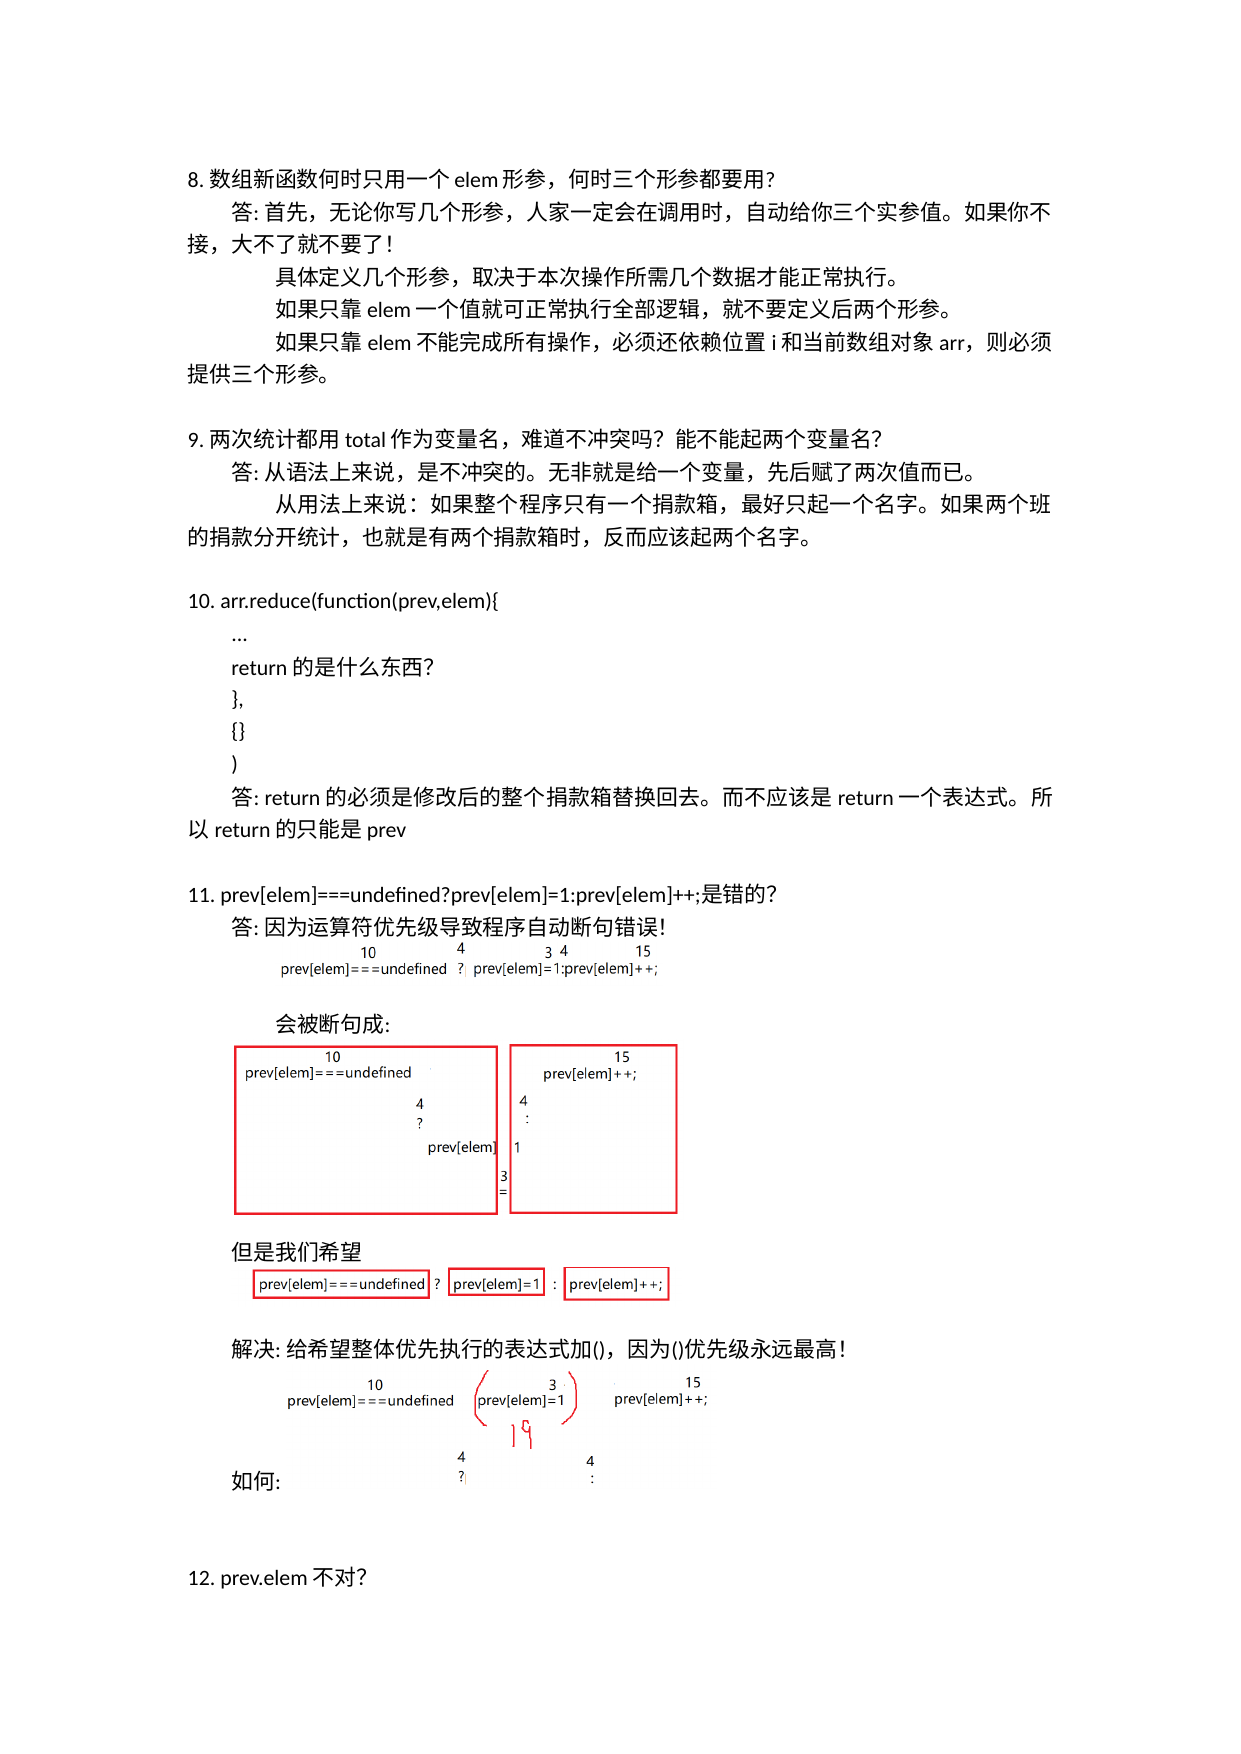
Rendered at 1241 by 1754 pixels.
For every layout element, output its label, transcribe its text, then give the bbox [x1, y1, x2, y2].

text 答: 从语法上来说，是不冲突的。无非就是给一个变量，先后赋了两次值而已。 [187, 454, 1053, 487]
text 解决: 给希望整体优先执行的表达式加()，因为()优先级永远最高！ [187, 1332, 1053, 1364]
text 8. 数组新函数何时只用一个elem形参，何时三个形参都要用? [187, 162, 1053, 194]
text {} [187, 714, 1053, 747]
text 答: return的必须是修改后的整个捐款箱替换回去。而不应该是return一个表达式。所以 return的只能是prev [187, 779, 1053, 844]
text ... [187, 617, 1053, 649]
text 9. 两次统计都用total作为变量名，难道不冲突吗？能不能起两个变量名？ [187, 422, 1053, 454]
text 但是我们希望 [187, 1234, 1053, 1267]
text 10. arr.reduce(function(prev,elem){ [187, 584, 1053, 617]
picture [231, 1039, 684, 1220]
text 答: 因为运算符优先级导致程序自动断句错误！ [187, 909, 1053, 942]
text 答: 首先，无论你写几个形参，人家一定会在调用时，自动给你三个实参值。如果你不接，大不了就不要了！ [187, 194, 1053, 259]
text 会被断句成: [187, 1007, 1053, 1039]
picture [285, 1364, 718, 1489]
text 如果只靠elem不能完成所有操作，必须还依赖位置i和当前数组对象arr，则必须提供三个形参。 [187, 324, 1053, 389]
text 12. prev.elem不对？ [187, 1559, 1053, 1592]
picture [231, 1267, 683, 1307]
text 如果只靠elem一个值就可正常执行全部逻辑，就不要定义后两个形参。 [187, 292, 1053, 324]
picture [275, 942, 663, 986]
text 从用法上来说：如果整个程序只有一个捐款箱，最好只起一个名字。如果两个班的捐款分开统计，也就是有两个捐款箱时，反而应该起两个名字。 [187, 487, 1053, 552]
text ) [187, 747, 1053, 779]
text 具体定义几个形参，取决于本次操作所需几个数据才能正常执行。 [187, 259, 1053, 292]
text 11. prev[elem]===undefined?prev[elem]=1:prev[elem]++;是错的？ [187, 877, 1053, 909]
text }, [187, 682, 1053, 714]
text return 的是什么东西？ [187, 649, 1053, 682]
